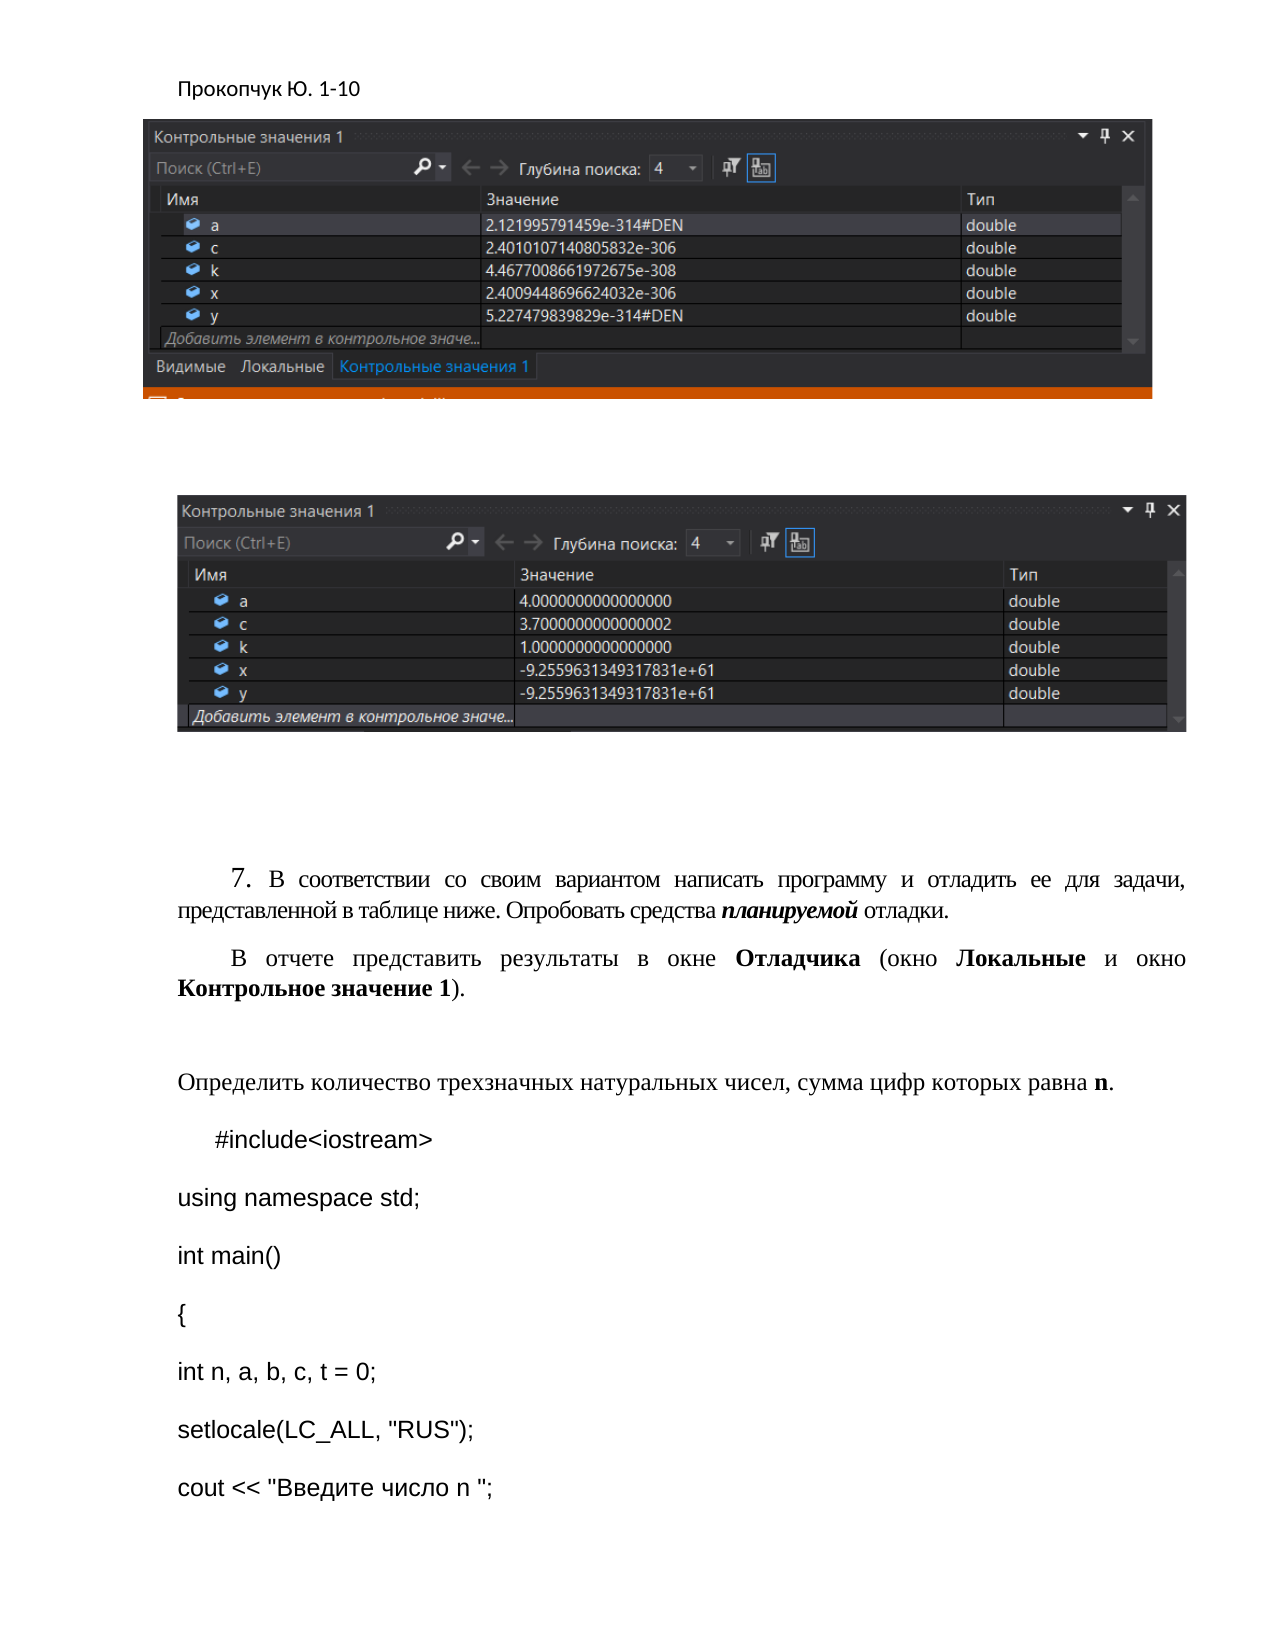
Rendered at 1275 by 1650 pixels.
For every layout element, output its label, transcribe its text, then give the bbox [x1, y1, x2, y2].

text Определить количество трехзначных натуральных чисел, сумма цифр которых равна n. [177, 1067, 1186, 1096]
text #include<iostream> [215, 1125, 1186, 1154]
text using namespace std; [177, 1183, 1186, 1212]
text В отчете представить результаты в окне Отладчика (окно Локальные и окно Контрольное значение 1). [177, 943, 1186, 1002]
text cout << "Введите число n "; [177, 1473, 1186, 1501]
text setlocale(LC_ALL, "RUS"); [177, 1415, 1186, 1443]
text { [177, 1299, 1186, 1328]
text int main() [177, 1241, 1186, 1270]
text 7. В соответствии со своим вариантом написать программу и отладить ее для задачи, представленной в таблице ниже. Опробовать средства планируемой отладки. [177, 860, 1186, 924]
text int n, a, b, c, t = 0; [177, 1357, 1186, 1386]
picture [143, 119, 1153, 399]
picture [177, 495, 1187, 732]
